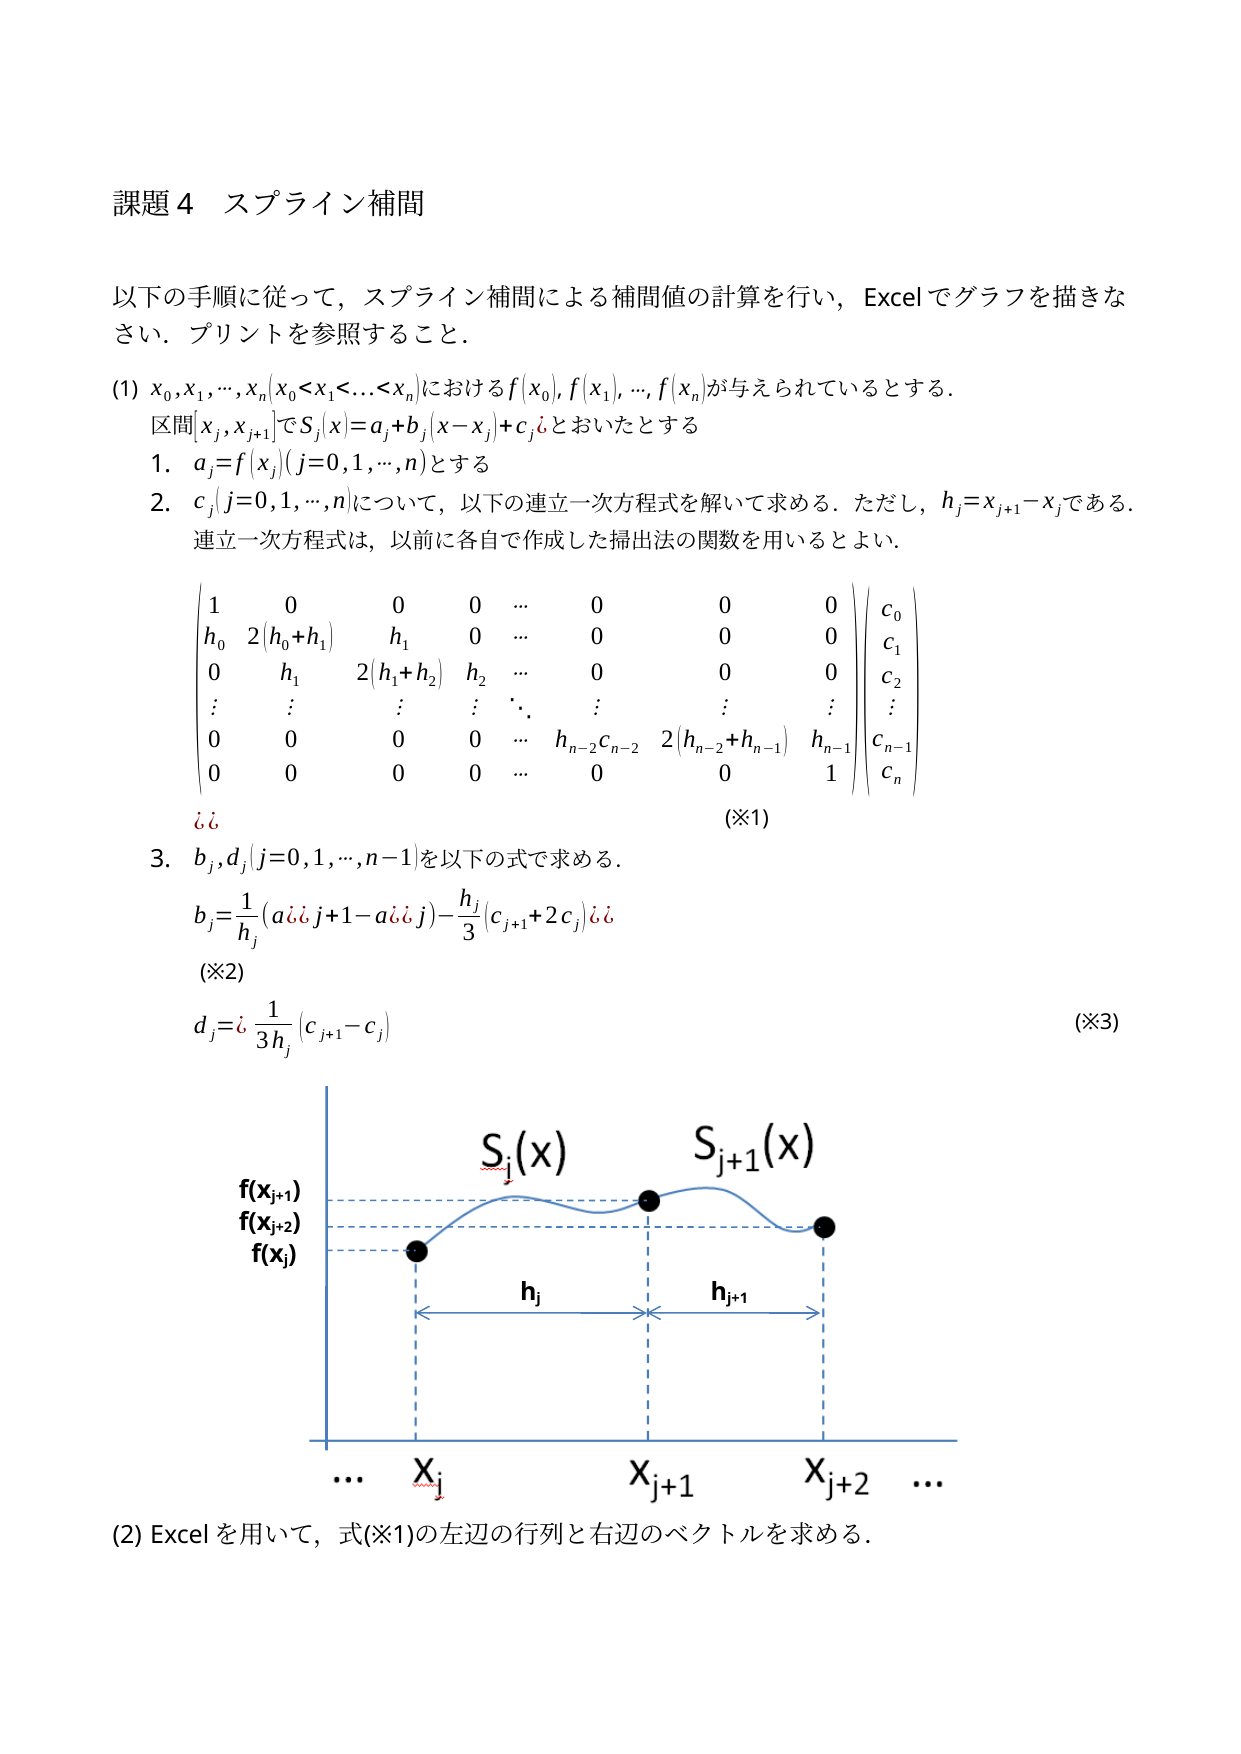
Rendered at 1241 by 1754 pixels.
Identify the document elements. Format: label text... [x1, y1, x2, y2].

list (※3) [194, 989, 1128, 1064]
text 課題4 スプライン補間 [112, 164, 1128, 239]
picture [293, 1111, 980, 1511]
list Excelを用いて，式(※1)の左辺の行列と右辺のベクトルを求める． [112, 1514, 1128, 1552]
list とする [150, 446, 1128, 483]
list 区間でとおいたとする [150, 408, 1128, 446]
list (※1) [194, 802, 1128, 839]
list を以下の式で求める． [150, 839, 1128, 877]
list (※2) [194, 877, 1128, 989]
list について，以下の連立一次方程式を解いて求める．ただし，である．連立一次方程式は，以前に各自で作成した掃出法の関数を用いるとよい． [150, 483, 1128, 558]
list における, , , が与えられているとする． [112, 371, 1128, 408]
text 以下の手順に従って，スプライン補間による補間値の計算を行い，Excelでグラフを描きなさい．プリントを参照すること． [112, 277, 1128, 352]
